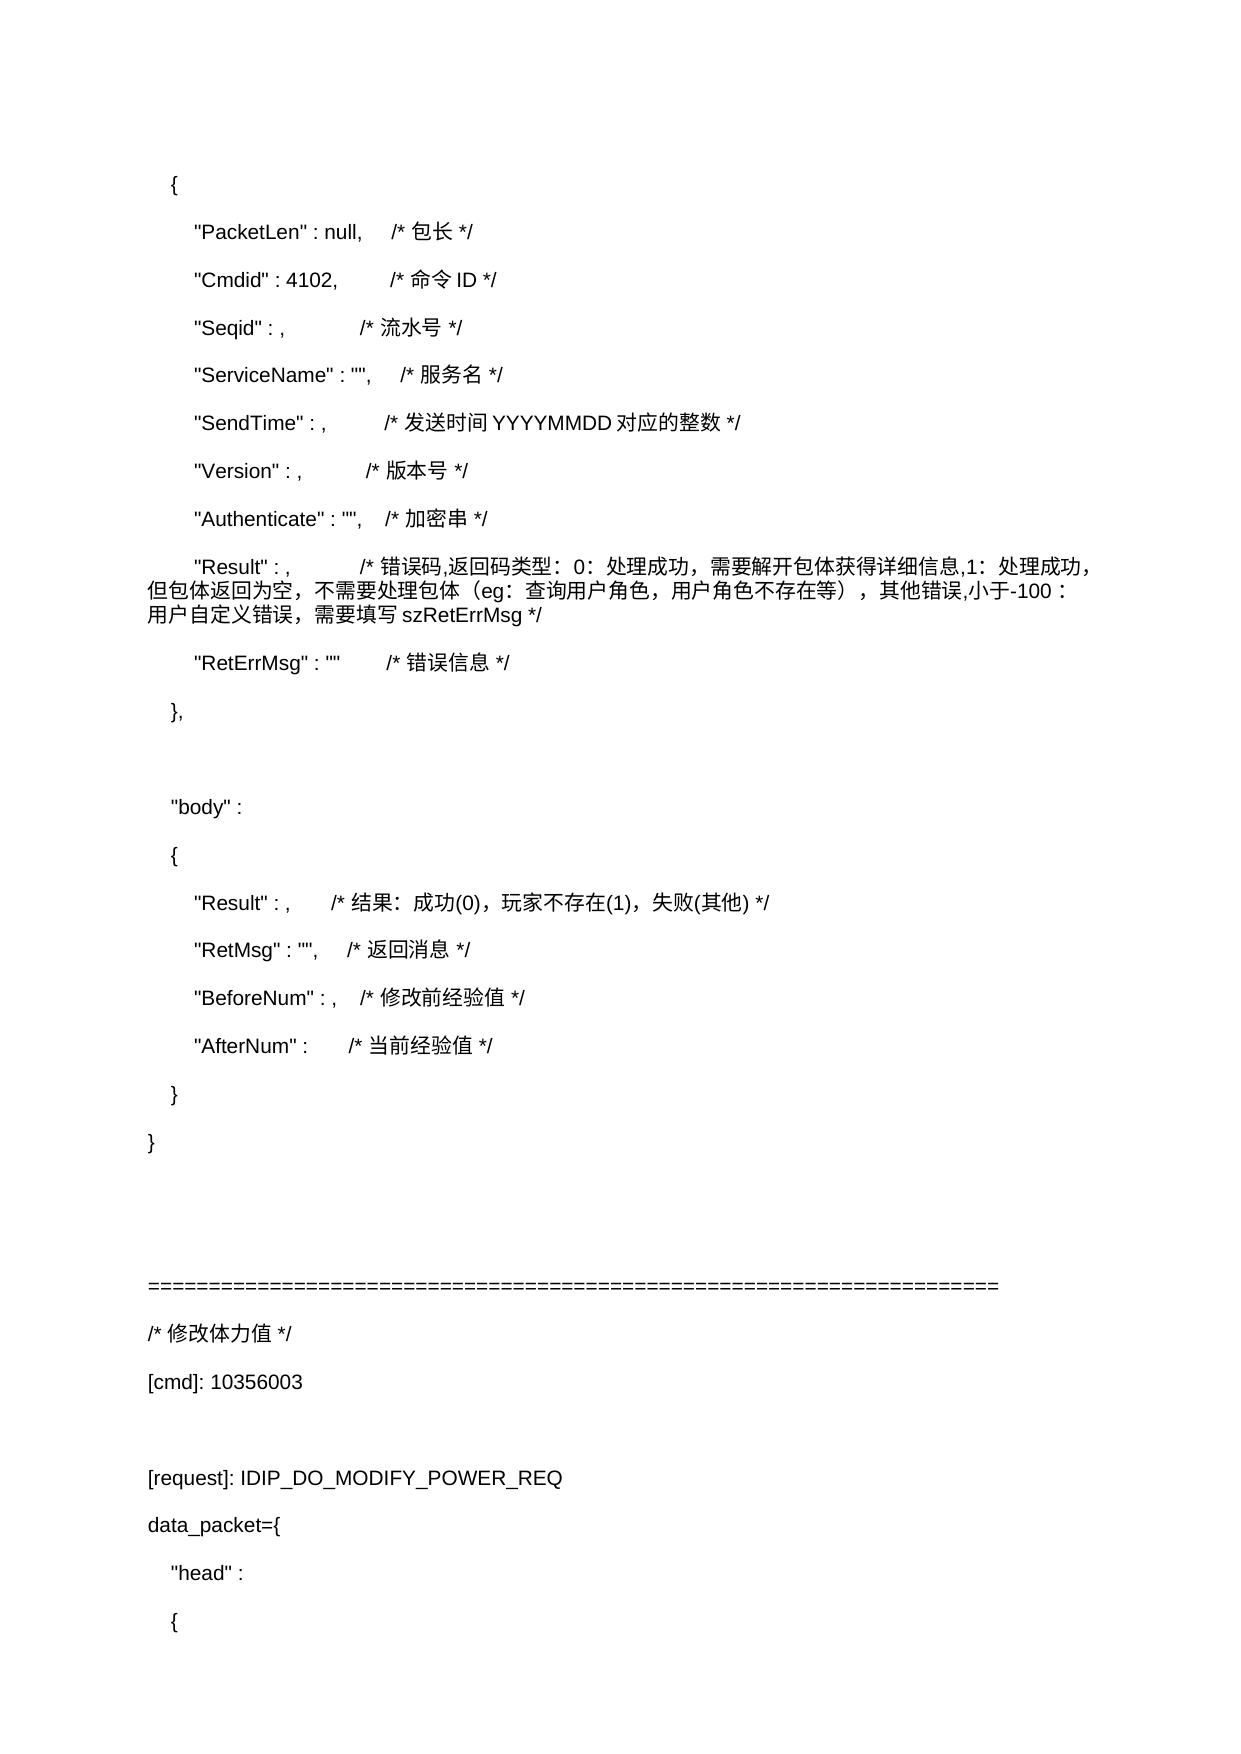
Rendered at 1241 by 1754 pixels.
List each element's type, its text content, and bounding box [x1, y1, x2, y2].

text "RetMsg" : "", /* 返回消息 */ [148, 938, 1092, 962]
text "AfterNum" : /* 当前经验值 */ [148, 1034, 1092, 1058]
text "RetErrMsg" : "" /* 错误信息 */ [148, 651, 1092, 675]
text [request]: IDIP_DO_MODIFY_POWER_REQ [148, 1465, 1092, 1489]
text [cmd]: 10356003 [148, 1369, 1092, 1393]
text "Seqid" : , /* 流水号 */ [148, 315, 1092, 339]
text "SendTime" : , /* 发送时间YYYYMMDD对应的整数 */ [148, 411, 1092, 435]
text "body" : [148, 794, 1092, 818]
text } [148, 1082, 1092, 1106]
text data_packet={ [148, 1513, 1092, 1537]
text ====================================================================== [148, 1274, 1092, 1298]
text { [148, 172, 1092, 196]
text "Result" : , /* 错误码,返回码类型：0：处理成功，需要解开包体获得详细信息,1：处理成功，但包体返回为空，不需要处理包体（eg：查询用户角色，用户角色不存在等），其他错误,小于-100 ：用户自定义错误，需要填写szRetErrMsg */ [148, 555, 1092, 627]
text "ServiceName" : "", /* 服务名 */ [148, 363, 1092, 387]
text }, [148, 699, 1092, 723]
text "Version" : , /* 版本号 */ [148, 459, 1092, 483]
text "Result" : , /* 结果：成功(0)，玩家不存在(1)，失败(其他) */ [148, 890, 1092, 914]
text } [148, 1130, 1092, 1154]
text "BeforeNum" : , /* 修改前经验值 */ [148, 986, 1092, 1010]
text { [148, 1609, 1092, 1633]
text { [148, 842, 1092, 866]
text "head" : [148, 1561, 1092, 1585]
text /* 修改体力值 */ [148, 1322, 1092, 1346]
text "Authenticate" : "", /* 加密串 */ [148, 507, 1092, 531]
text "Cmdid" : 4102, /* 命令ID */ [148, 267, 1092, 291]
text "PacketLen" : null, /* 包长 */ [148, 219, 1092, 243]
